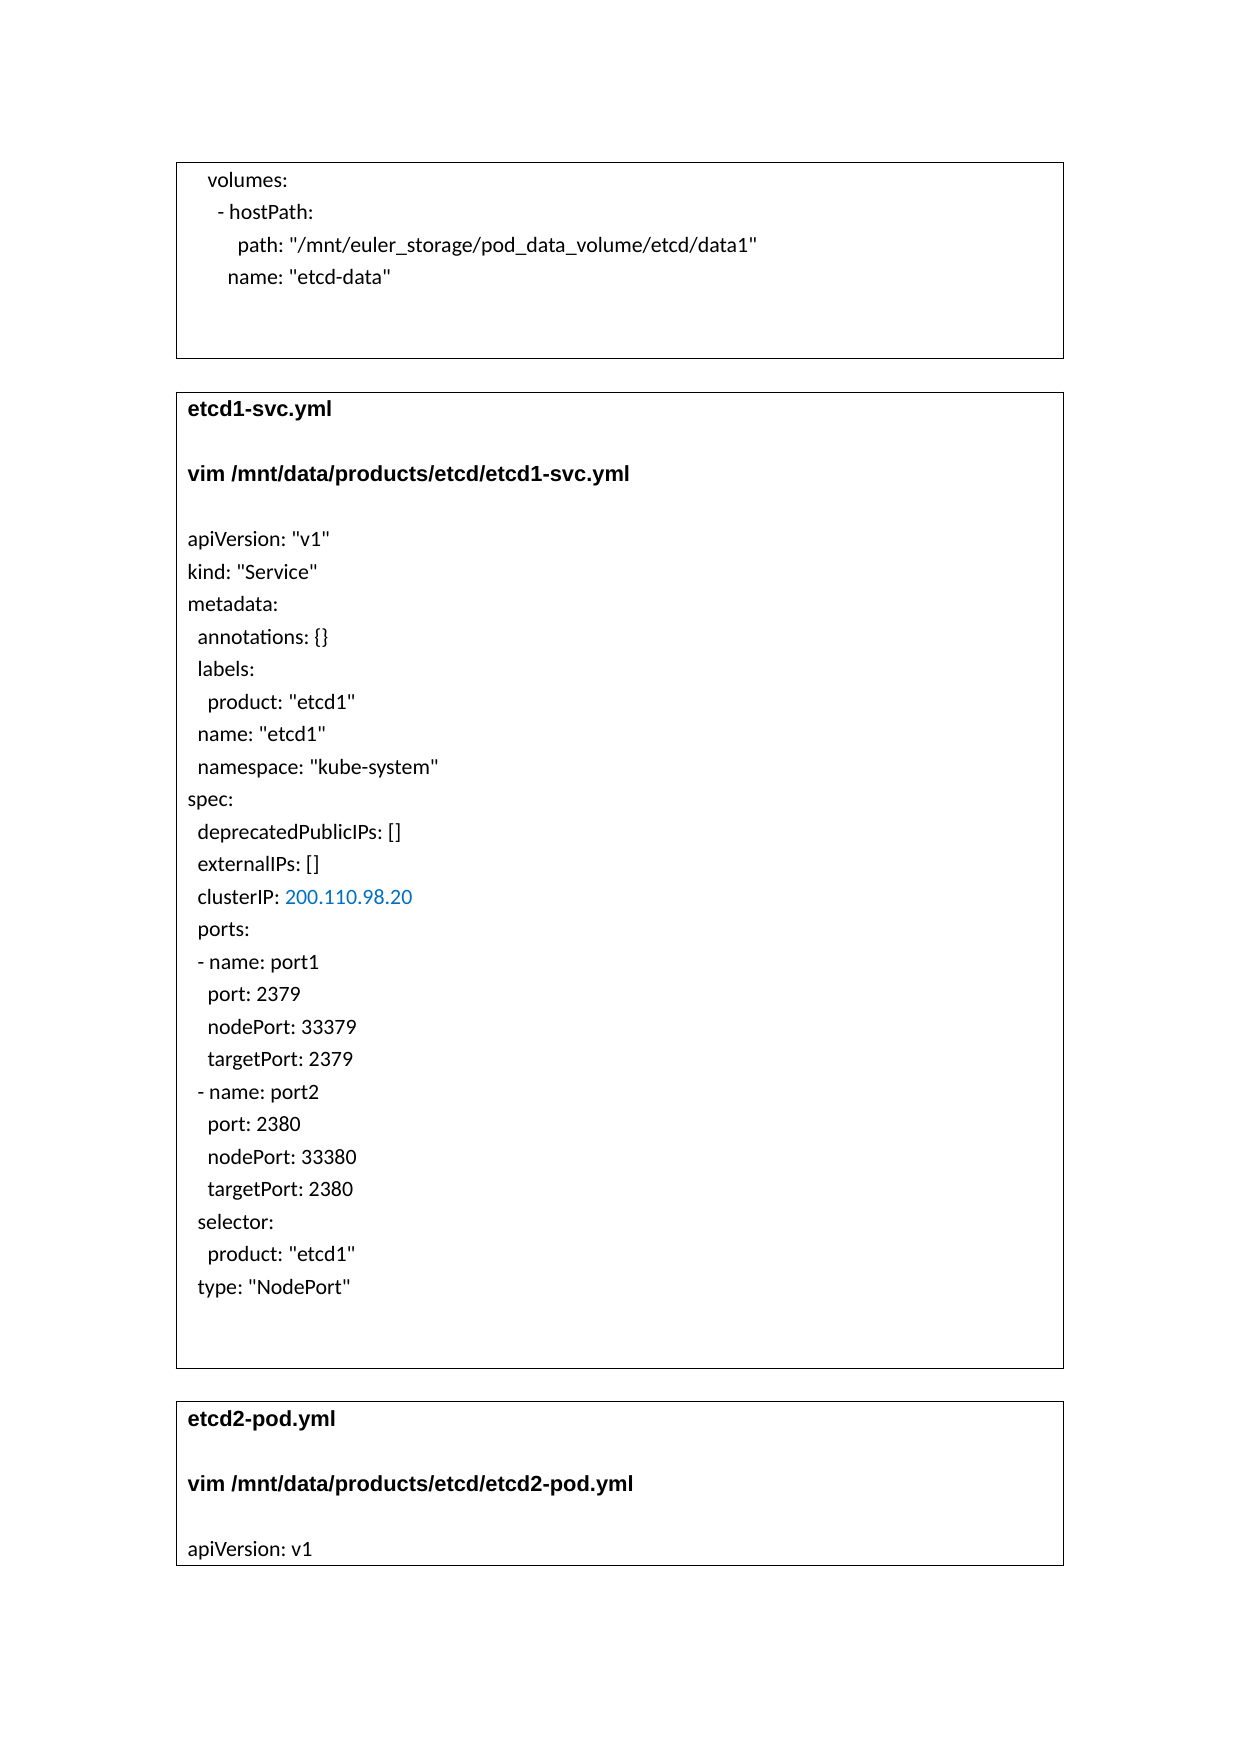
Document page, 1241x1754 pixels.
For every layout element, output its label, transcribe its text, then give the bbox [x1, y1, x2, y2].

table_header etcd1-svc.yml vim /mnt/data/products/etcd/etcd1-svc.yml apiVersion: "v1" kind: "Service" metadata: annotations: {} labels: product: "etcd1" name: "etcd1" namespace: "kube-system" spec: deprecatedPublicIPs: [] externalIPs: [] clusterIP: 200.110.98.20 ports: - name: port1 port: 2379 nodePort: 33379 targetPort: 2379 - name: port2 port: 2380 nodePort: 33380 targetPort: 2380 selector: product: "etcd1" type: "NodePort" [177, 393, 1063, 1368]
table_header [177, 1402, 1063, 1565]
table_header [177, 163, 1063, 358]
